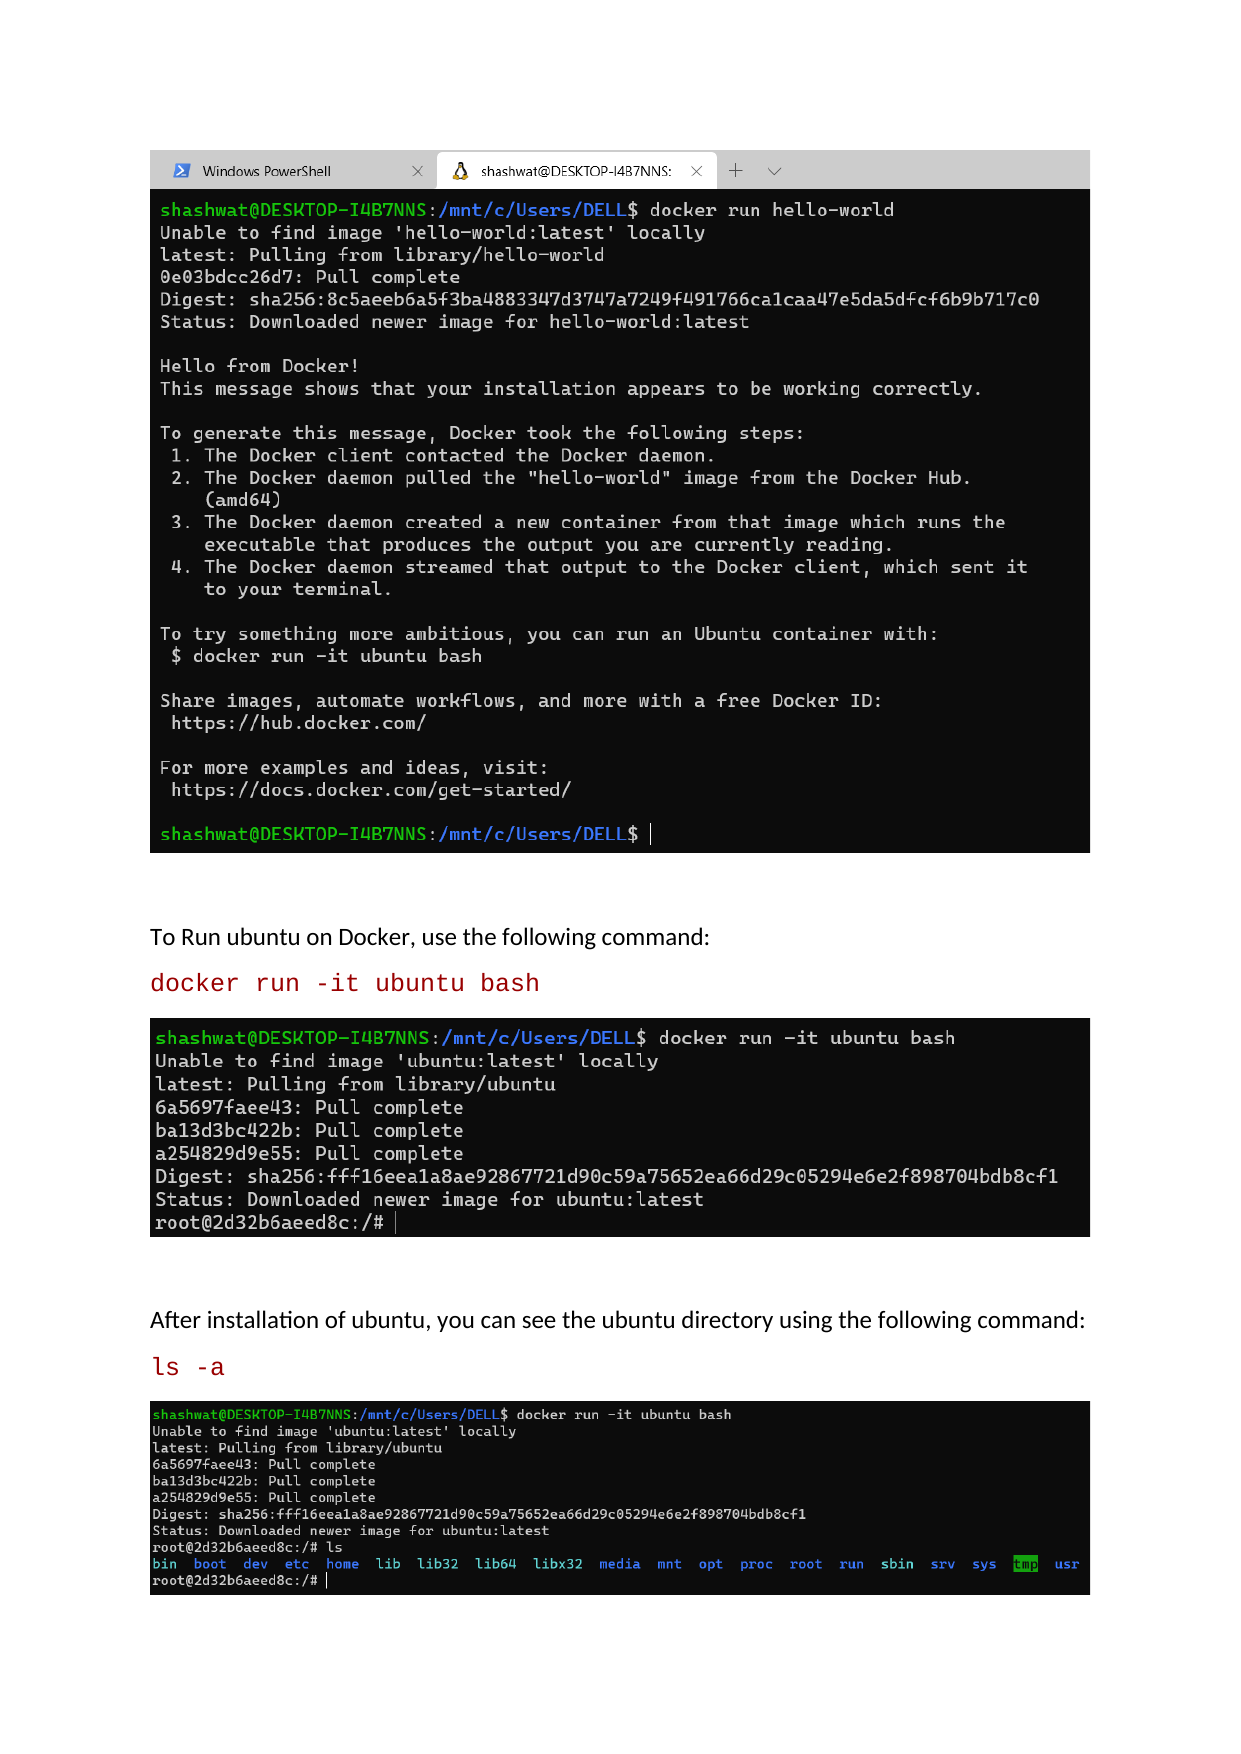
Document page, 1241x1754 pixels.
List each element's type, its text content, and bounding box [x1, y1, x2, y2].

picture [150, 1401, 1091, 1595]
picture [150, 150, 1091, 853]
text ls -a [150, 1354, 1090, 1382]
text To Run ubuntu on Docker, use the following command: [150, 921, 1090, 952]
picture [150, 1018, 1091, 1237]
text docker run -it ubuntu bash [150, 971, 1090, 999]
text After installation of ubuntu, you can see the ubuntu directory using the following command: [150, 1304, 1090, 1335]
